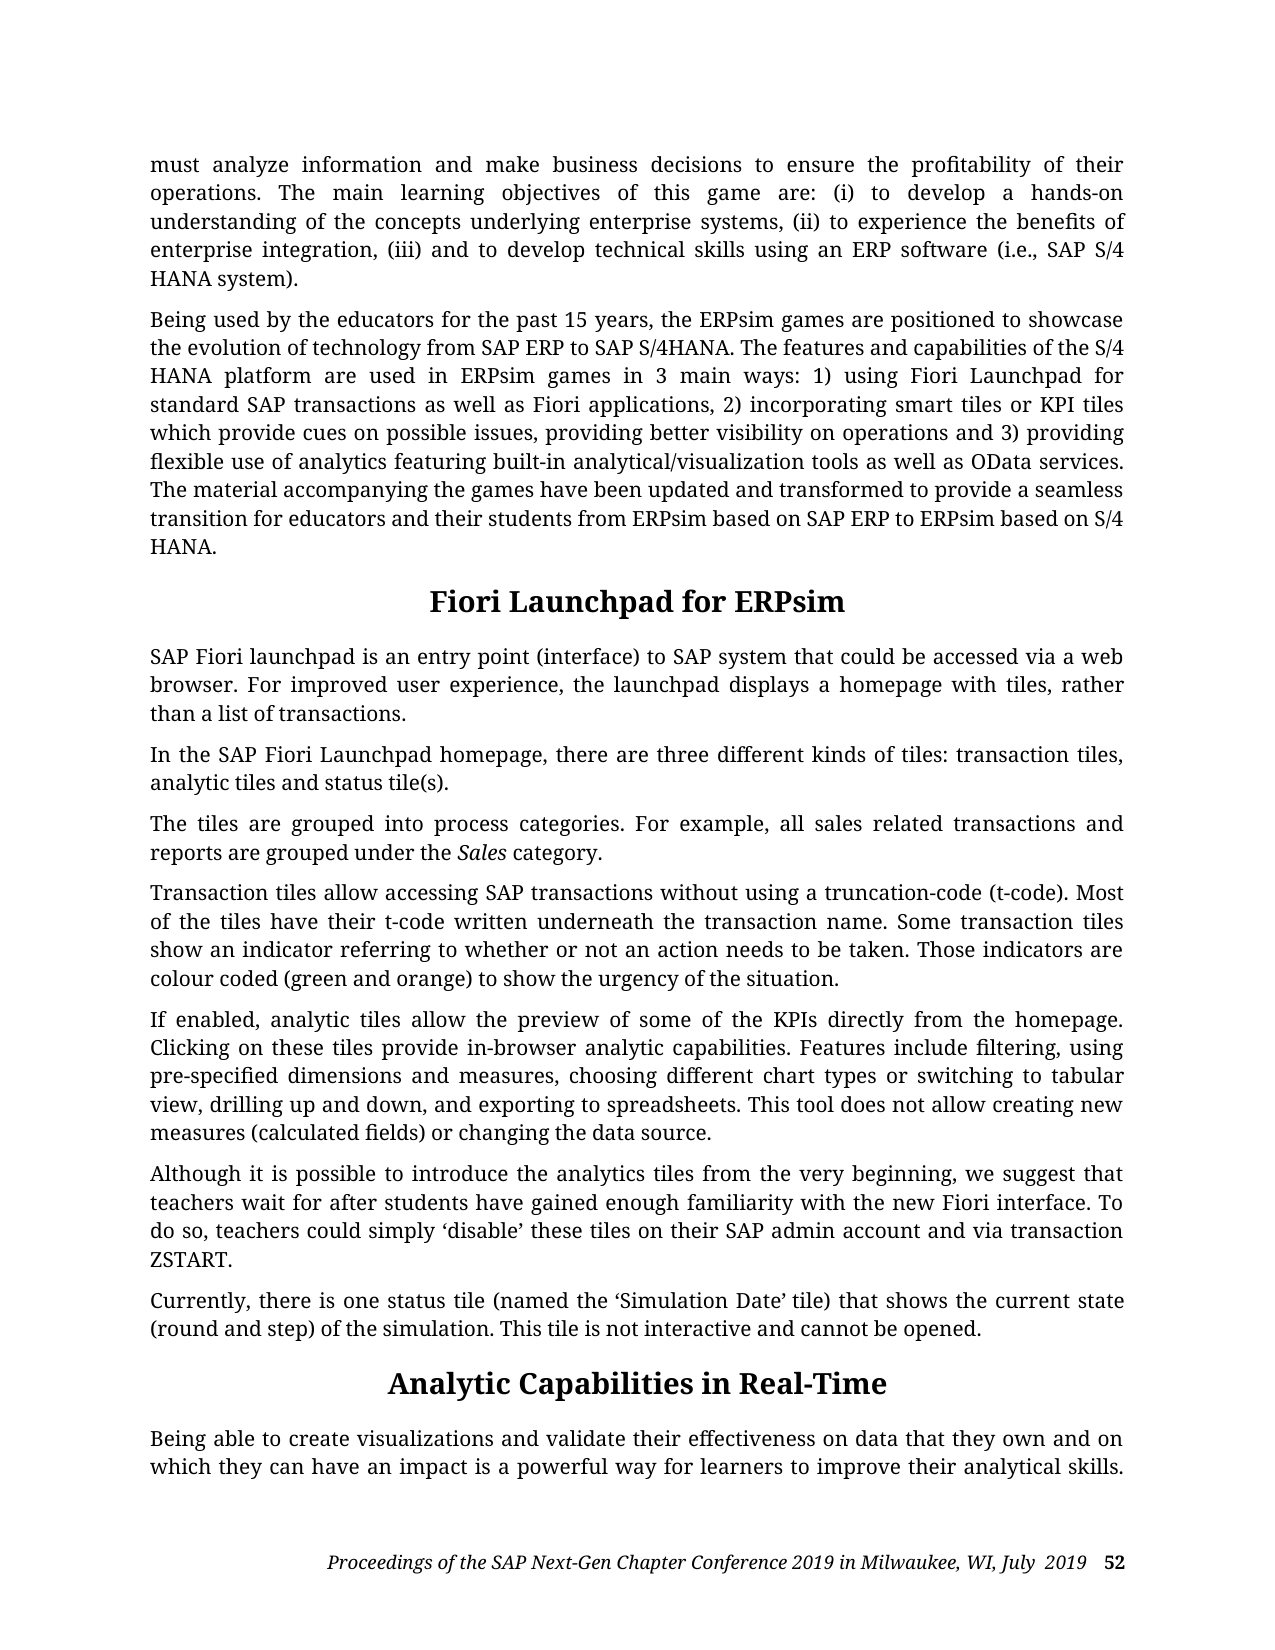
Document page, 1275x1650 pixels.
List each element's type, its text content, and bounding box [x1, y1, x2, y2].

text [150, 1424, 1125, 1481]
text Currently, there is one status tile (named the ‘Simulation Date’ tile) that shows the current state (round and step) of the simulation. This tile is not interactive and cannot be opened. [150, 1286, 1125, 1343]
text Although it is possible to introduce the analytics tiles from the very beginning, we suggest that teachers wait for after students have gained enough familiarity with the new Fiori interface. To do so, teachers could simply ‘disable’ these tiles on their SAP admin account and via transaction ZSTART. [150, 1159, 1125, 1273]
text The tiles are grouped into process categories. For example, all sales related transactions and reports are grouped under the Sales category. [150, 809, 1125, 866]
text In the SAP Fiori Launchpad homepage, there are three different kinds of tiles: transaction tiles, analytic tiles and status tile(s). [150, 740, 1125, 797]
subtitle Fiori Launchpad for ERPsim [150, 581, 1125, 621]
text SAP Fiori launchpad is an entry point (interface) to SAP system that could be accessed via a web browser. For improved user experience, the launchpad displays a homepage with tiles, rather than a list of transactions. [150, 642, 1125, 727]
text Being used by the educators for the past 15 years, the ERPsim games are positioned to showcase the evolution of technology from SAP ERP to SAP S/4HANA. The features and capabilities of the S/4 HANA platform are used in ERPsim games in 3 main ways: 1) using Fiori Launchpad for standard SAP transactions as well as Fiori applications, 2) incorporating smart tiles or KPI tiles which provide cues on possible issues, providing better visibility on operations and 3) providing flexible use of analytics featuring built-in analytical/visualization tools as well as OData services. The material accompanying the games have been updated and transformed to provide a seamless transition for educators and their students from ERPsim based on SAP ERP to ERPsim based on S/4 HANA. [150, 305, 1125, 561]
text If enabled, analytic tiles allow the preview of some of the KPIs directly from the homepage. Clicking on these tiles provide in-browser analytic capabilities. Features include filtering, using pre-specified dimensions and measures, choosing different chart types or switching to tabular view, drilling up and down, and exporting to spreadsheets. This tool does not allow creating new measures (calculated fields) or changing the data source. [150, 1005, 1125, 1147]
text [150, 150, 1125, 292]
subtitle Analytic Capabilities in Real-Time [150, 1363, 1125, 1403]
text Transaction tiles allow accessing SAP transactions without using a truncation-code (t-code). Most of the tiles have their t-code written underneath the transaction name. Some transaction tiles show an indicator referring to whether or not an action needs to be taken. Those indicators are colour coded (green and orange) to show the urgency of the situation. [150, 878, 1125, 992]
